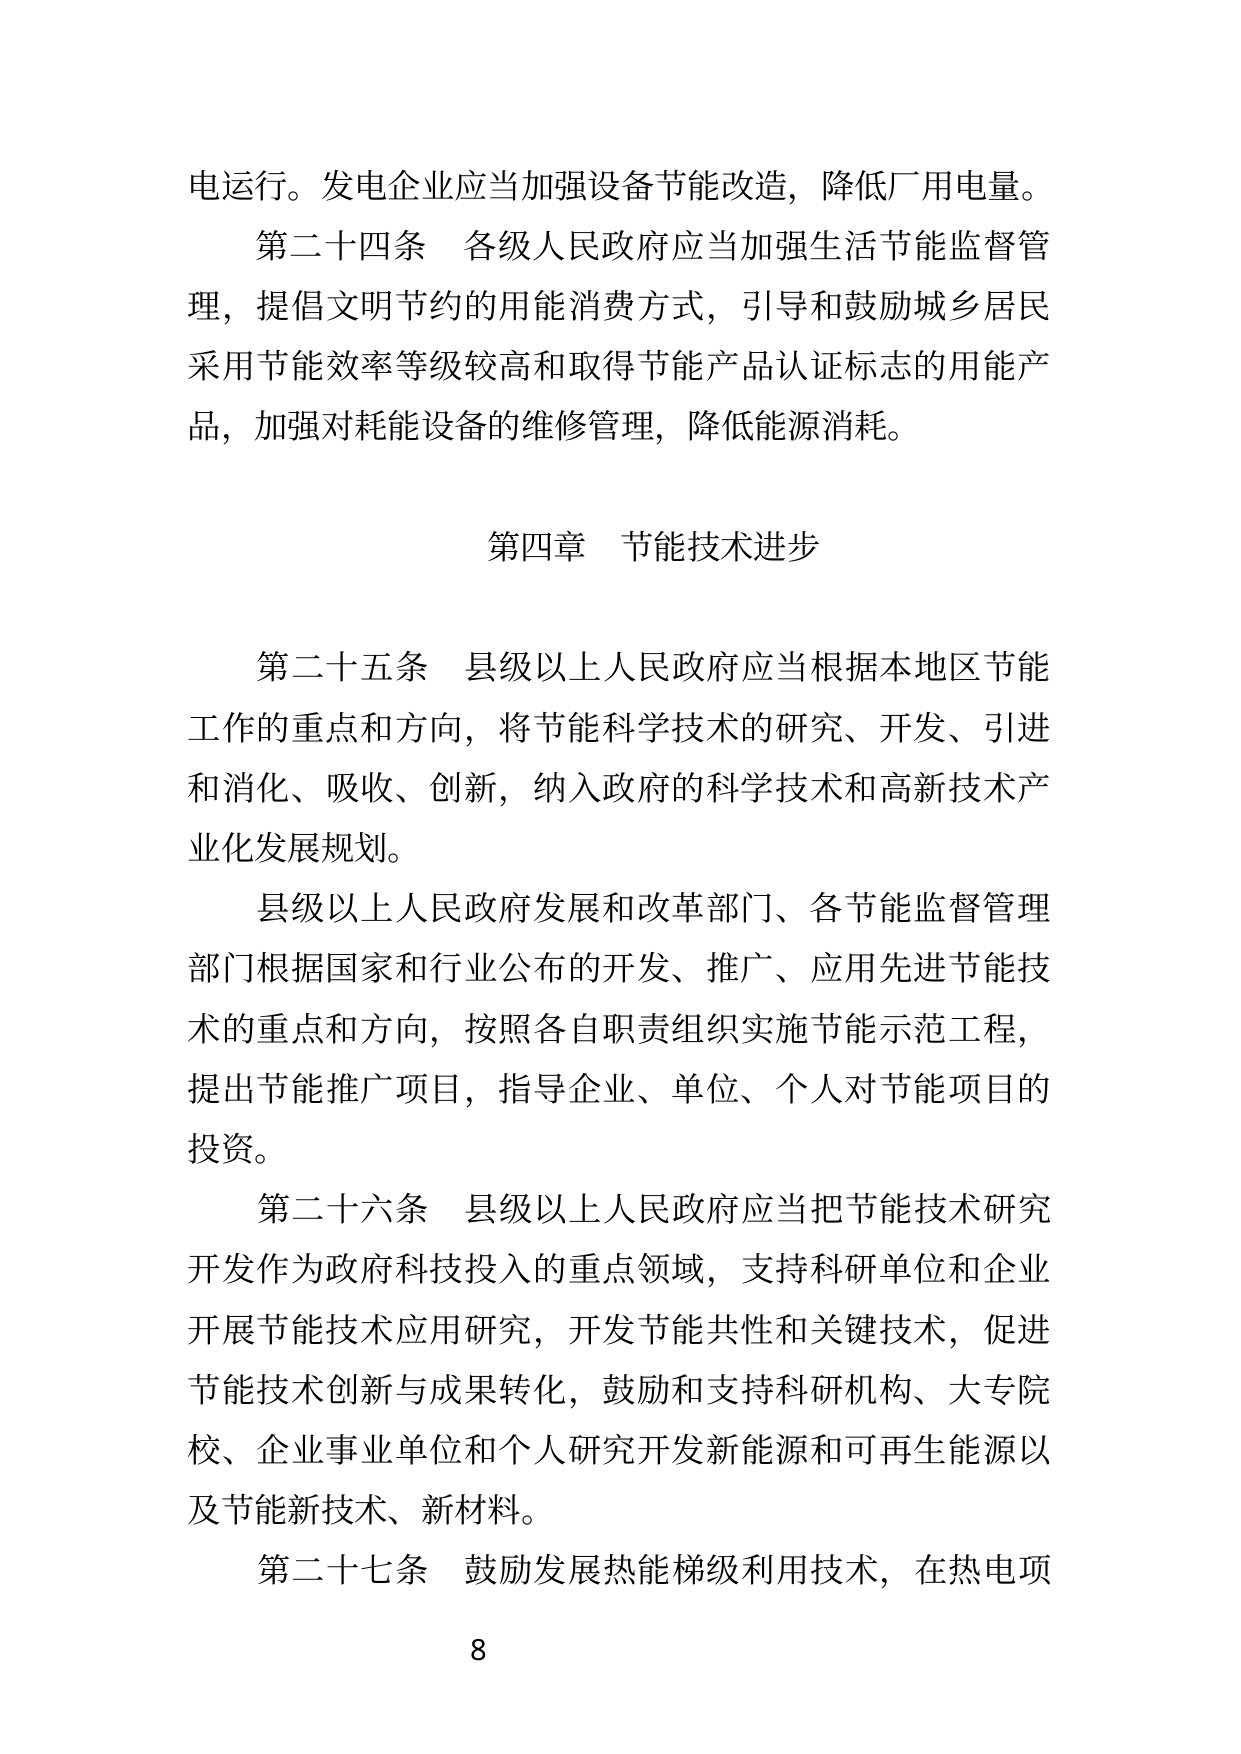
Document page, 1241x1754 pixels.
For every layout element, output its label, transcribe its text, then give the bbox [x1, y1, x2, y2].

text 第二十六条 县级以上人民政府应当把节能技术研究开发作为政府科技投入的重点领域，支持科研单位和企业开展节能技术应用研究，开发节能共性和关键技术，促进节能技术创新与成果转化，鼓励和支持科研机构、大专院校、企业事业单位和个人研究开发新能源和可再生能源以及节能新技术、新材料。 [187, 1173, 1053, 1535]
text 县级以上人民政府发展和改革部门、各节能监督管理部门根据国家和行业公布的开发、推广、应用先进节能技术的重点和方向，按照各自职责组织实施节能示范工程，提出节能推广项目，指导企业、单位、个人对节能项目的投资。 [187, 872, 1053, 1173]
text 第四章 节能技术进步 [187, 511, 1053, 571]
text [187, 150, 1053, 210]
text 第二十五条 县级以上人民政府应当根据本地区节能工作的重点和方向，将节能科学技术的研究、开发、引进和消化、吸收、创新，纳入政府的科学技术和高新技术产业化发展规划。 [187, 632, 1053, 872]
text 第二十四条 各级人民政府应当加强生活节能监督管理，提倡文明节约的用能消费方式，引导和鼓励城乡居民采用节能效率等级较高和取得节能产品认证标志的用能产品，加强对耗能设备的维修管理，降低能源消耗。 [187, 210, 1053, 451]
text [187, 1535, 1053, 1595]
